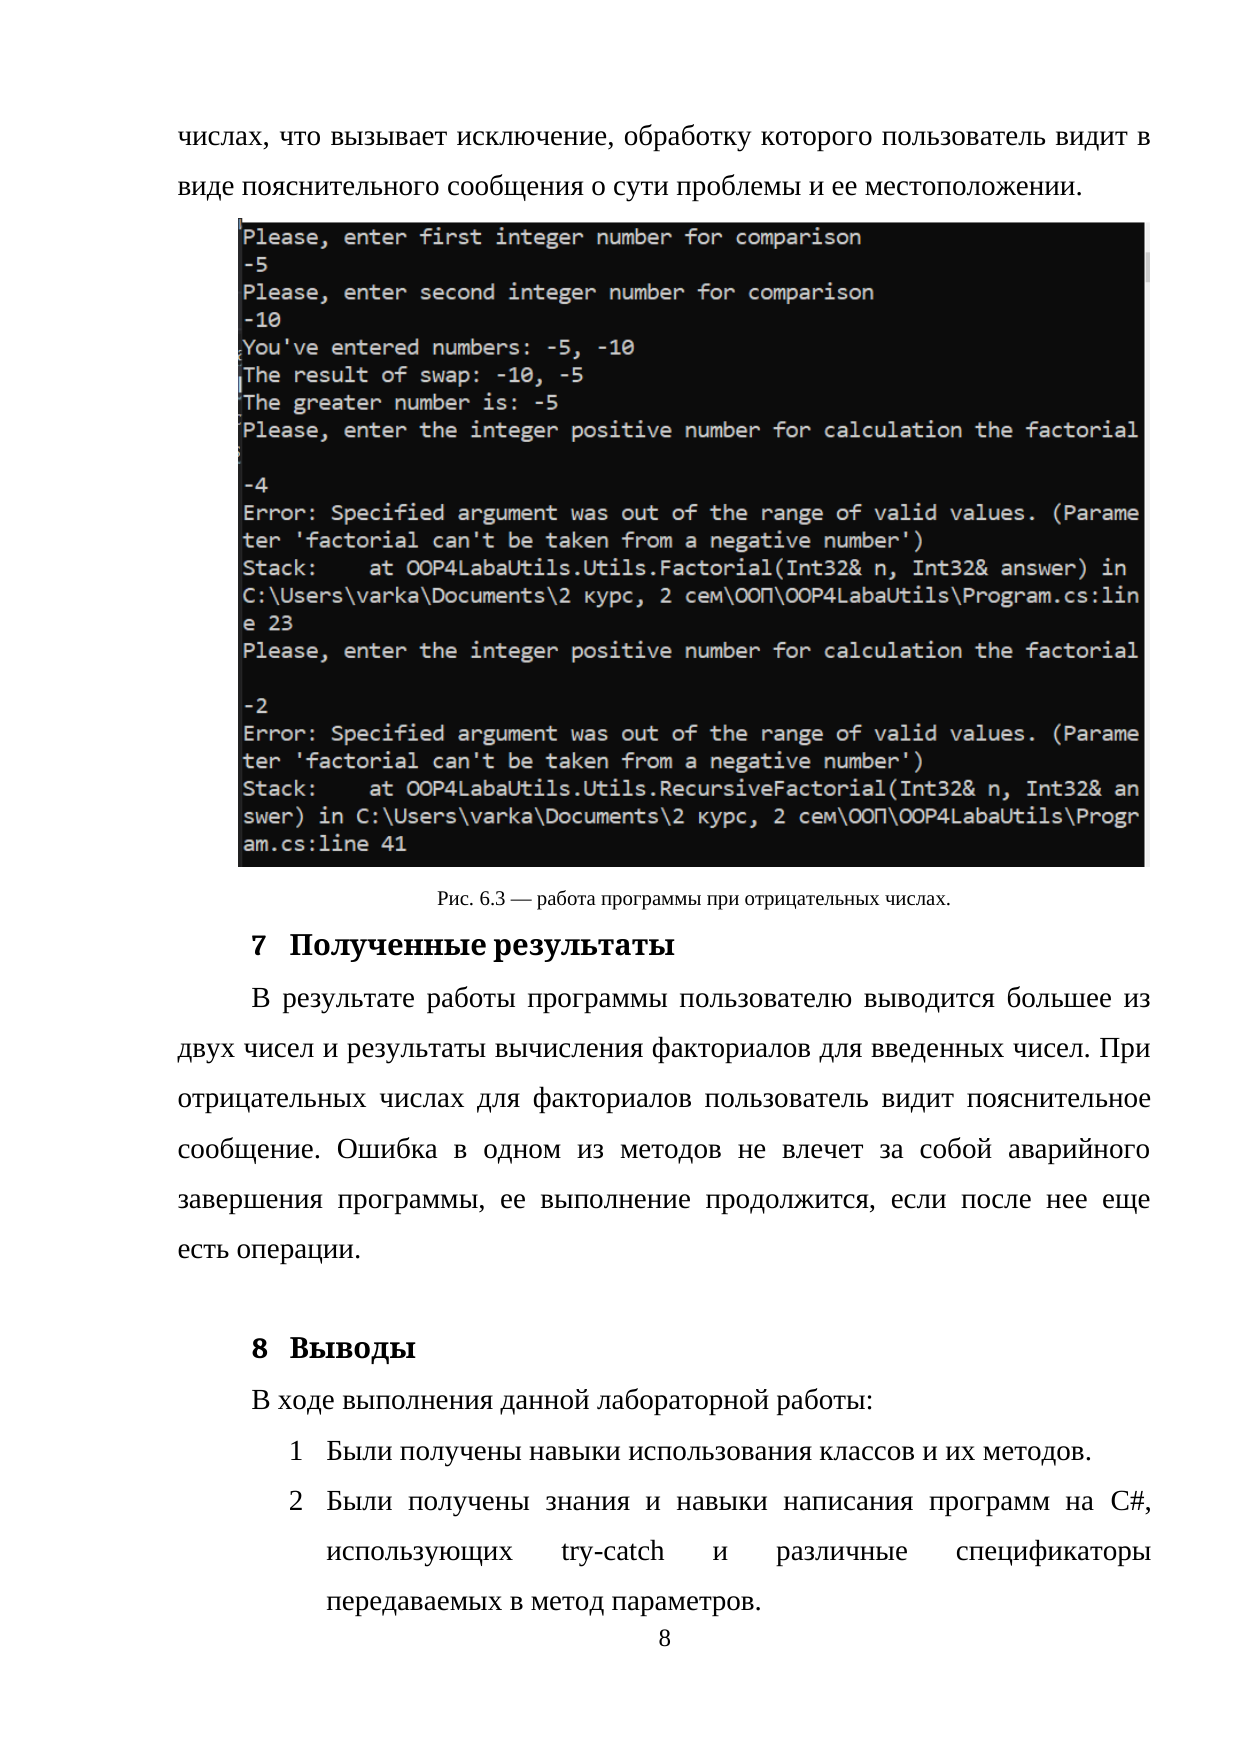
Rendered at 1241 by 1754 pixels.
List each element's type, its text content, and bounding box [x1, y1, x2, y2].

text В ходе выполнения данной лабораторной работы: [177, 1382, 1152, 1416]
text В результате работы программы пользователю выводится большее из двух чисел и результаты вычисления факториалов для введенных чисел. При отрицательных числах для факториалов пользователь видит пояснительное сообщение. Ошибка в одном из методов не влечет за собой аварийного завершения программы, ее выполнение продолжится, если после нее еще есть операции. [177, 980, 1152, 1265]
picture [238, 218, 1150, 867]
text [177, 118, 1152, 202]
subtitle Выводы [252, 1332, 1152, 1366]
list Были получены знания и навыки написания программ на C#, использующих try-catch и различные спецификаторы передаваемых в метод параметров. [288, 1483, 1152, 1617]
list Были получены навыки использования классов и их методов. [288, 1433, 1152, 1466]
subtitle Полученные результаты [252, 929, 1152, 963]
